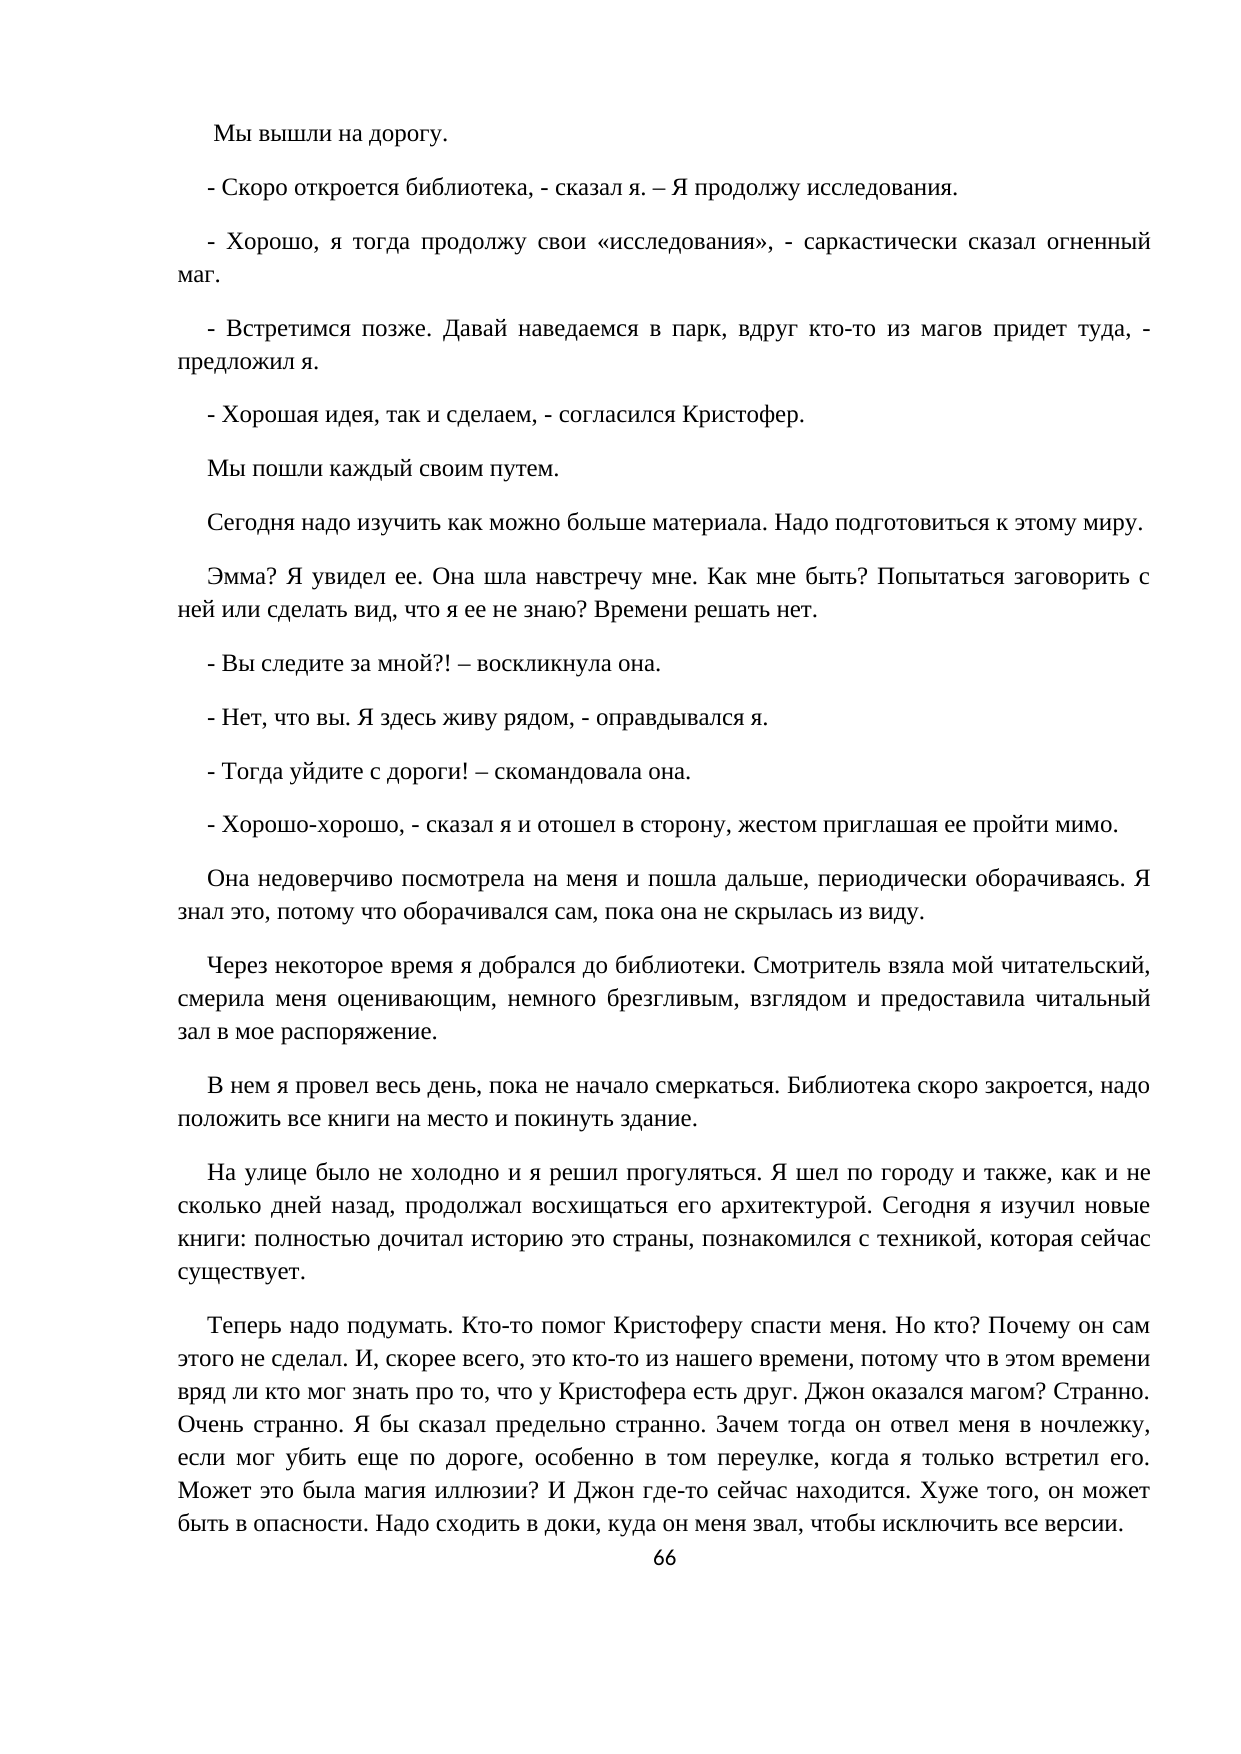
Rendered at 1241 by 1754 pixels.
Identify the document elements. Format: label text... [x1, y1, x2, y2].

text Сегодня надо изучить как можно больше материала. Надо подготовиться к этому миру. [177, 507, 1152, 536]
text Мы пошли каждый своим путем. [177, 453, 1152, 482]
text - Скоро откроется библиотека, - сказал я. – Я продолжу исследования. [177, 172, 1152, 201]
text - Встретимся позже. Давай наведаемся в парк, вдруг кто-то из магов придет туда, - предложил я. [177, 313, 1152, 374]
text Она недоверчиво посмотрела на меня и пошла дальше, периодически оборачиваясь. Я знал это, потому что оборачивался сам, пока она не скрылась из виду. [177, 863, 1152, 925]
text В нем я провел весь день, пока не начало смеркаться. Библиотека скоро закроется, надо положить все книги на место и покинуть здание. [177, 1070, 1152, 1132]
text Теперь надо подумать. Кто-то помог Кристоферу спасти меня. Но кто? Почему он сам этого не сделал. И, скорее всего, это кто-то из нашего времени, потому что в этом времени вряд ли кто мог знать про то, что у Кристофера есть друг. Джон оказался магом? Странно. Очень странно. Я бы сказал предельно странно. Зачем тогда он отвел меня в ночлежку, если мог убить еще по дороге, особенно в том переулке, когда я только встретил его. Может это была магия иллюзии? И Джон где-то сейчас находится. Хуже того, он может быть в опасности. Надо сходить в доки, куда он меня звал, чтобы исключить все версии. [177, 1310, 1152, 1537]
text - Хорошо, я тогда продолжу свои «исследования», - саркастически сказал огненный маг. [177, 226, 1152, 288]
text - Хорошая идея, так и сделаем, - согласился Кристофер. [177, 399, 1152, 428]
text - Хорошо-хорошо, - сказал я и отошел в сторону, жестом приглашая ее пройти мимо. [177, 809, 1152, 838]
text На улице было не холодно и я решил прогуляться. Я шел по городу и также, как и не сколько дней назад, продолжал восхищаться его архитектурой. Сегодня я изучил новые книги: полностью дочитал историю это страны, познакомился с техникой, которая сейчас существует. [177, 1157, 1152, 1285]
text Эмма? Я увидел ее. Она шла навстречу мне. Как мне быть? Попытаться заговорить с ней или сделать вид, что я ее не знаю? Времени решать нет. [177, 561, 1152, 623]
text - Нет, что вы. Я здесь живу рядом, - оправдывался я. [177, 702, 1152, 731]
text - Вы следите за мной?! – воскликнула она. [177, 648, 1152, 677]
text - Тогда уйдите с дороги! – скомандовала она. [177, 756, 1152, 784]
text Мы вышли на дорогу. [177, 118, 1152, 147]
text Через некоторое время я добрался до библиотеки. Смотритель взяла мой читательский, смерила меня оценивающим, немного брезгливым, взглядом и предоставила читальный зал в мое распоряжение. [177, 950, 1152, 1045]
